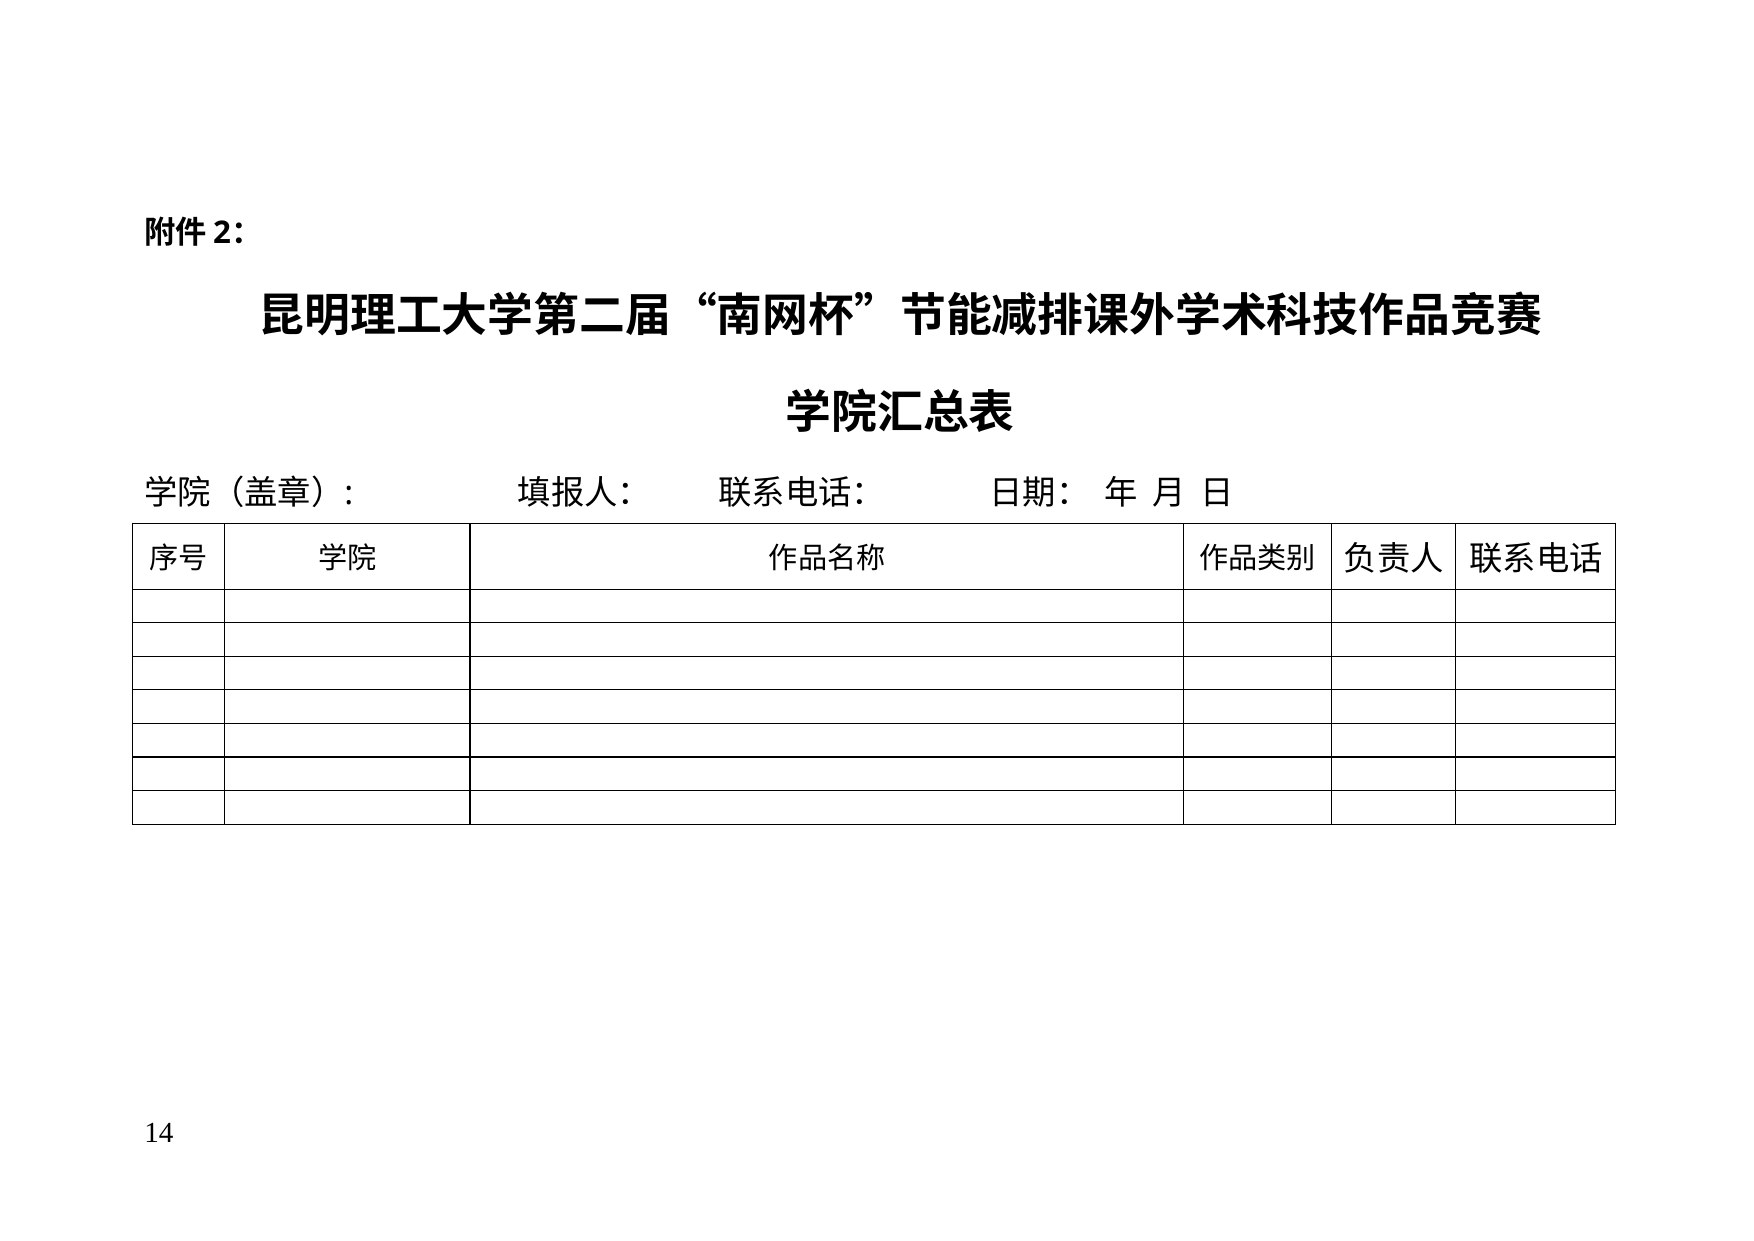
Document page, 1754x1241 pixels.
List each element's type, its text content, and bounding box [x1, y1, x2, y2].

text 学院（盖章）: 填报人： 联系电话： 日期： 年 月 日 [144, 458, 1610, 523]
table_cell [225, 657, 469, 689]
table_cell [1456, 791, 1615, 823]
table_cell [1456, 690, 1615, 723]
table_cell [1332, 690, 1455, 723]
table_cell [1332, 590, 1455, 622]
table_cell [225, 590, 469, 622]
table_cell [225, 791, 469, 823]
table_header 学院 [225, 524, 469, 589]
text 附件2： [144, 198, 1610, 263]
table_cell [1332, 758, 1455, 790]
table_cell [1184, 657, 1331, 689]
table_header 负责人 [1332, 524, 1455, 589]
text 昆明理工大学第二届“南网杯”节能减排课外学术科技作品竞赛 [144, 263, 1610, 360]
table_cell [225, 758, 469, 790]
table_cell [225, 724, 469, 756]
table_cell [133, 657, 224, 689]
table_cell [471, 657, 1183, 689]
table_cell [133, 590, 224, 622]
table_cell [1456, 657, 1615, 689]
table_cell [471, 791, 1183, 823]
table_cell [471, 623, 1183, 656]
table_cell [133, 623, 224, 656]
table_cell [1184, 590, 1331, 622]
table_header 作品类别 [1184, 524, 1331, 589]
table_cell [225, 690, 469, 723]
table_cell [1332, 791, 1455, 823]
table_cell [225, 623, 469, 656]
table_cell [1456, 590, 1615, 622]
table_cell [133, 791, 224, 823]
table_cell [1456, 623, 1615, 656]
table_header 作品名称 [471, 524, 1183, 589]
table_cell [1184, 758, 1331, 790]
table_cell [1332, 724, 1455, 756]
table_cell [471, 590, 1183, 622]
table_cell [471, 690, 1183, 723]
table_cell [133, 690, 224, 723]
table_cell [1456, 758, 1615, 790]
text 学院汇总表 [144, 360, 1610, 458]
table_cell [1332, 623, 1455, 656]
table_cell [1184, 690, 1331, 723]
table_cell [1184, 791, 1331, 823]
table_cell [133, 724, 224, 756]
table_cell [1332, 657, 1455, 689]
table_cell [1184, 724, 1331, 756]
table_cell [471, 758, 1183, 790]
table_header 序号 [133, 524, 224, 589]
table_header 联系电话 [1456, 524, 1615, 589]
table_cell [1184, 623, 1331, 656]
table_cell [1456, 724, 1615, 756]
table_cell [471, 724, 1183, 756]
table_cell [133, 758, 224, 790]
